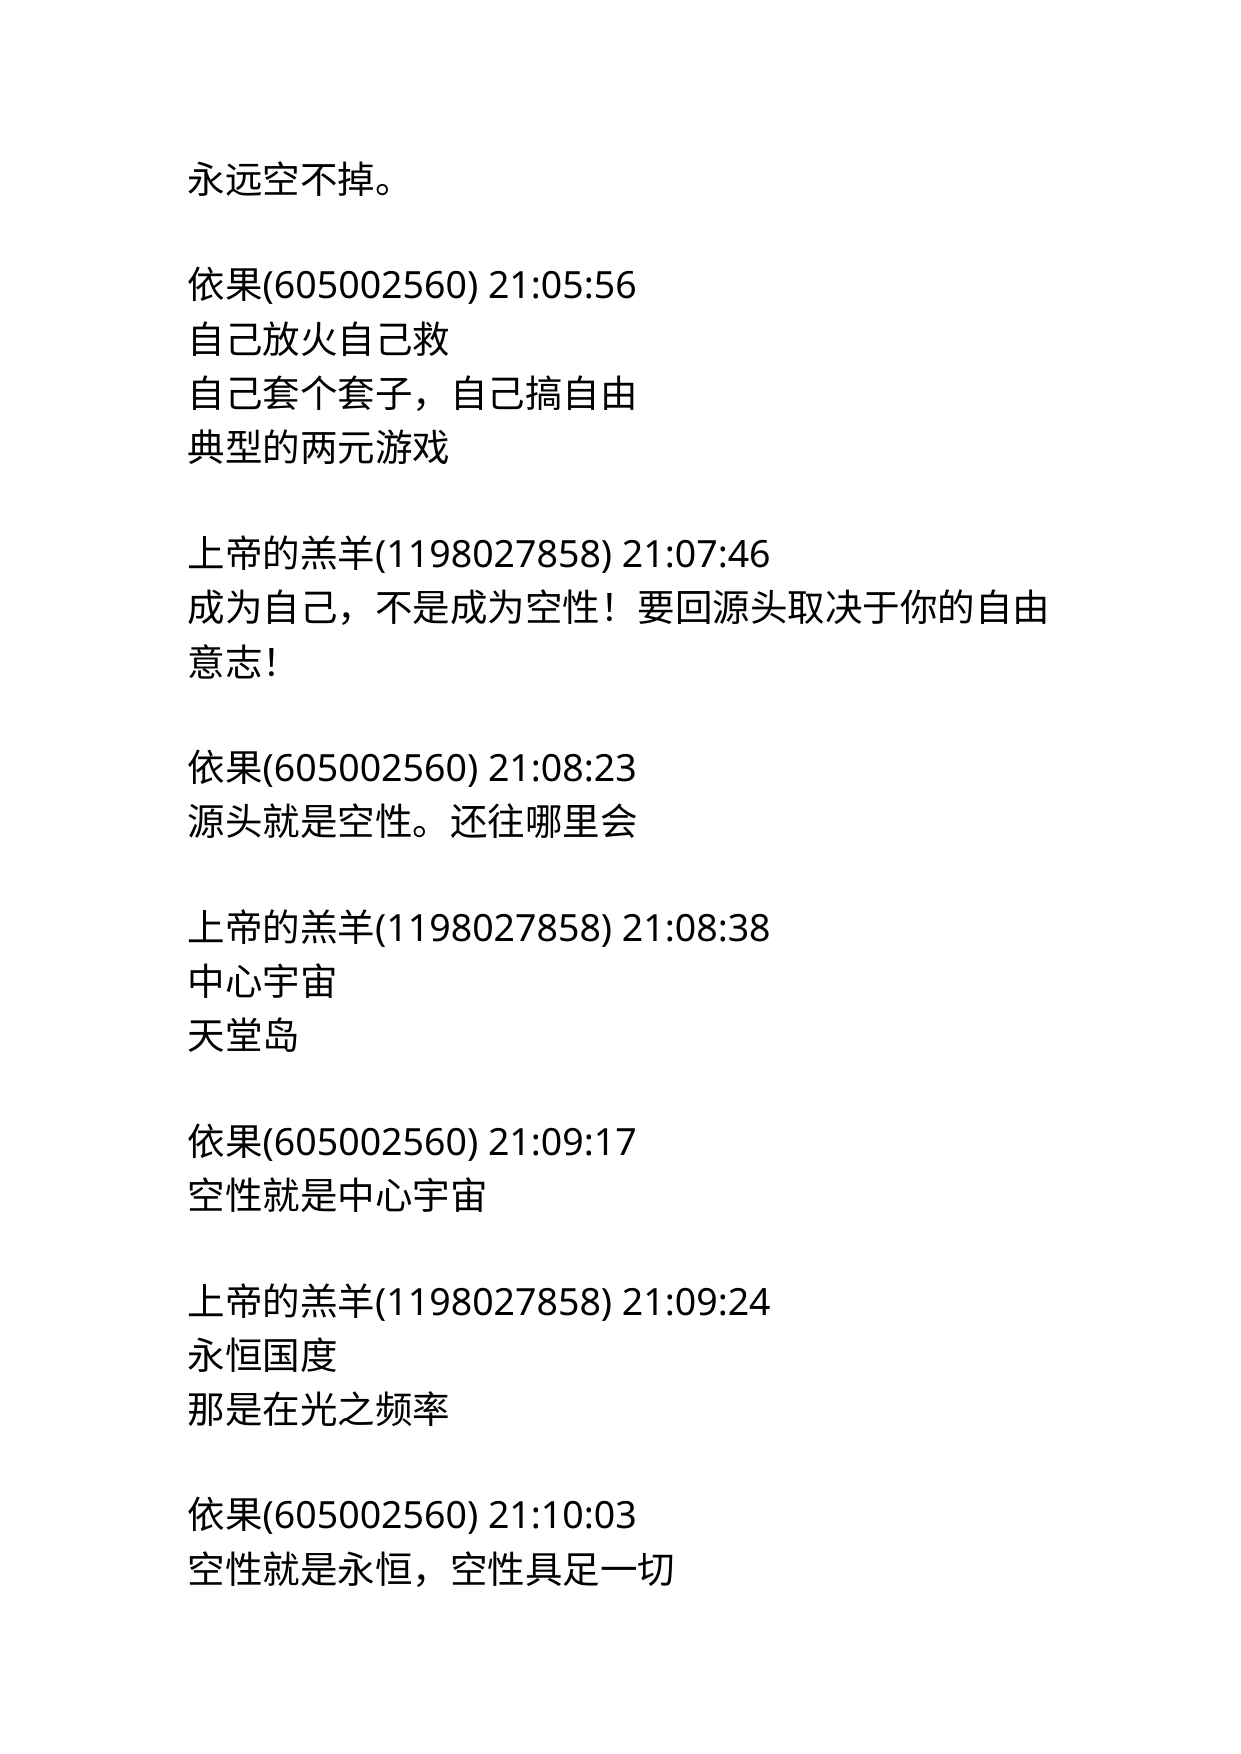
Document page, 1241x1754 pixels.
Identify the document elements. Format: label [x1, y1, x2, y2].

text [187, 150, 1053, 1594]
